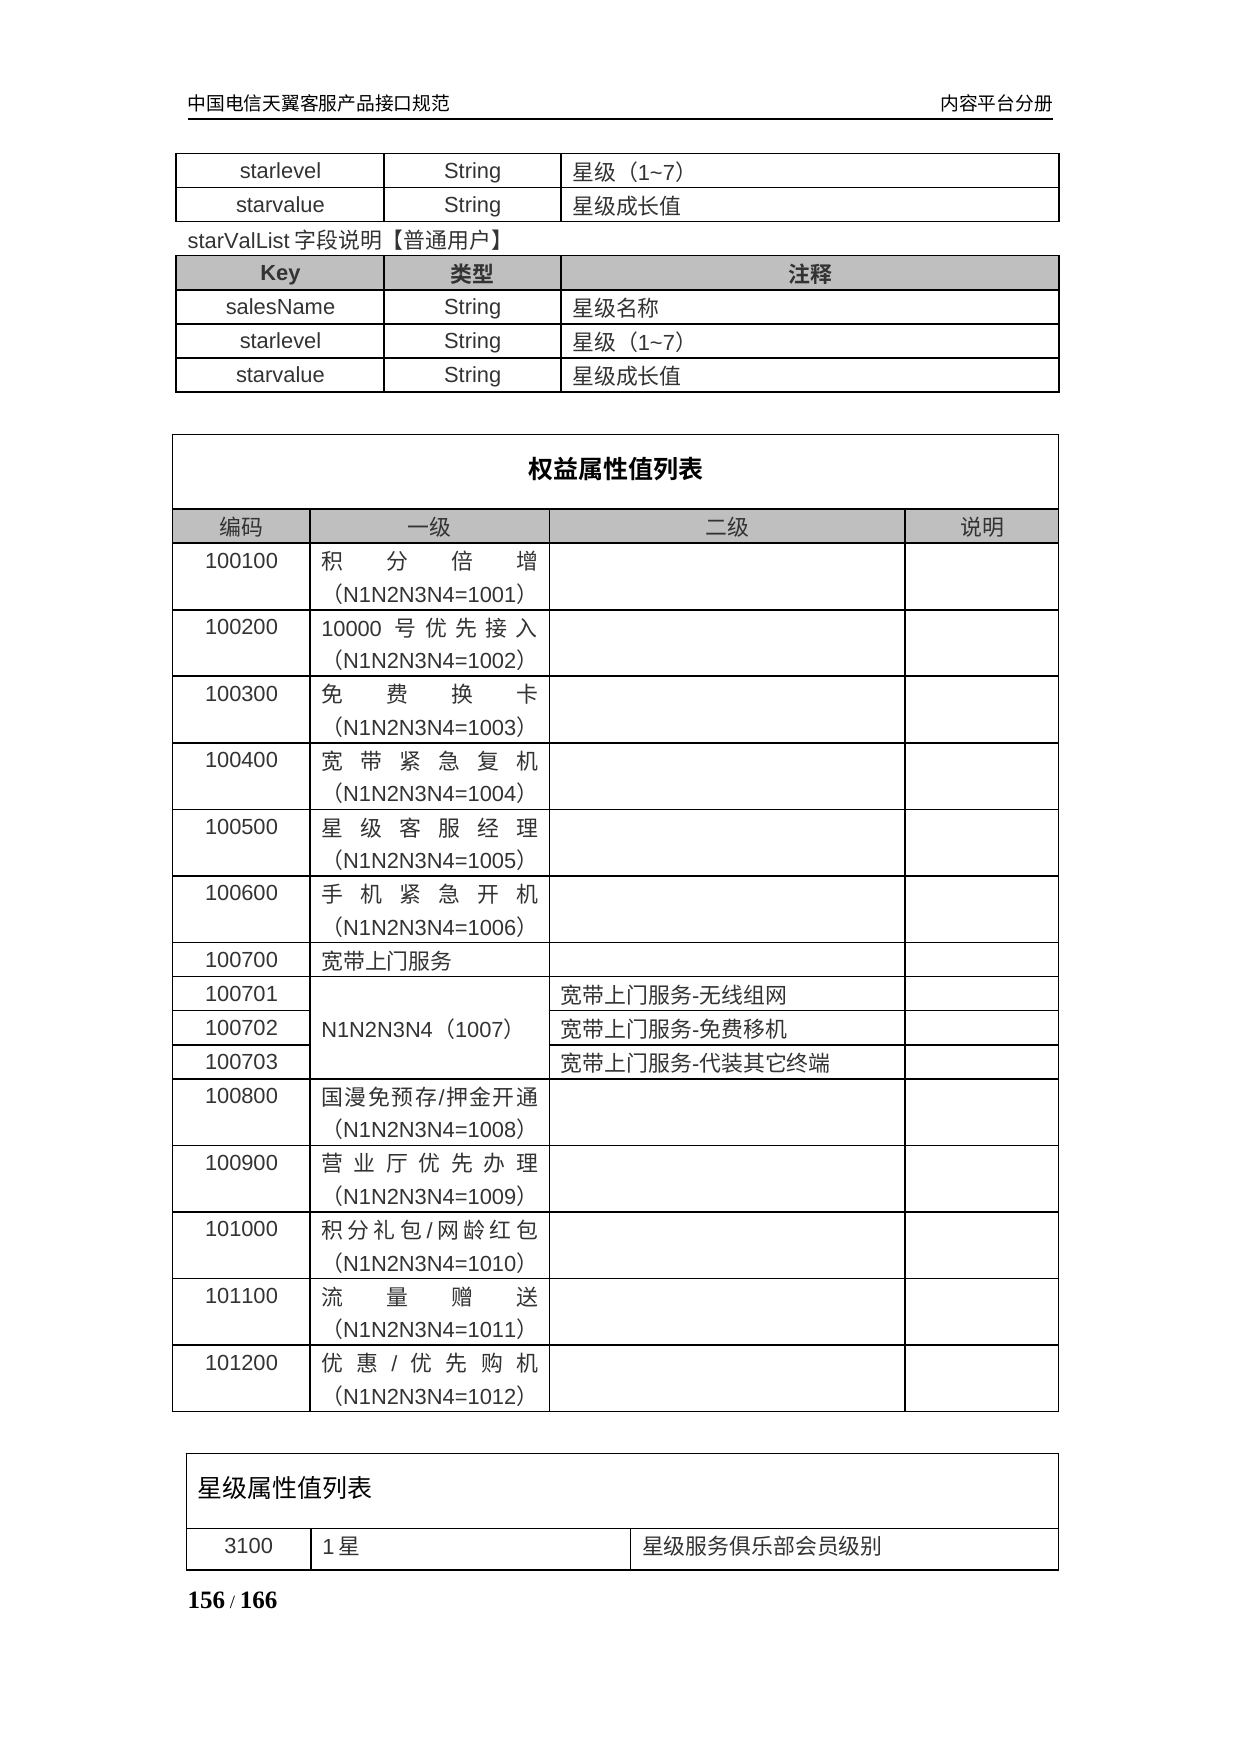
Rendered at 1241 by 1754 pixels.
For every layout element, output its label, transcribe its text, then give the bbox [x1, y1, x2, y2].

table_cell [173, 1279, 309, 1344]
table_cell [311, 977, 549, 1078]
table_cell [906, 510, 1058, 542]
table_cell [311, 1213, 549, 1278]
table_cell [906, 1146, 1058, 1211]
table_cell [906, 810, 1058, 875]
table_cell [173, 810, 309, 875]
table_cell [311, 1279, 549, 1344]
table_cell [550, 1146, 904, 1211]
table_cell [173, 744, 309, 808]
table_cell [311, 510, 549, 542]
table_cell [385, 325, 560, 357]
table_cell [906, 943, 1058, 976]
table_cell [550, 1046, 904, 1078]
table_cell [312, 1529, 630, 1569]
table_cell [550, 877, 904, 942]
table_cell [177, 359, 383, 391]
text starValList字段说明【普通用户】 [187, 222, 1053, 255]
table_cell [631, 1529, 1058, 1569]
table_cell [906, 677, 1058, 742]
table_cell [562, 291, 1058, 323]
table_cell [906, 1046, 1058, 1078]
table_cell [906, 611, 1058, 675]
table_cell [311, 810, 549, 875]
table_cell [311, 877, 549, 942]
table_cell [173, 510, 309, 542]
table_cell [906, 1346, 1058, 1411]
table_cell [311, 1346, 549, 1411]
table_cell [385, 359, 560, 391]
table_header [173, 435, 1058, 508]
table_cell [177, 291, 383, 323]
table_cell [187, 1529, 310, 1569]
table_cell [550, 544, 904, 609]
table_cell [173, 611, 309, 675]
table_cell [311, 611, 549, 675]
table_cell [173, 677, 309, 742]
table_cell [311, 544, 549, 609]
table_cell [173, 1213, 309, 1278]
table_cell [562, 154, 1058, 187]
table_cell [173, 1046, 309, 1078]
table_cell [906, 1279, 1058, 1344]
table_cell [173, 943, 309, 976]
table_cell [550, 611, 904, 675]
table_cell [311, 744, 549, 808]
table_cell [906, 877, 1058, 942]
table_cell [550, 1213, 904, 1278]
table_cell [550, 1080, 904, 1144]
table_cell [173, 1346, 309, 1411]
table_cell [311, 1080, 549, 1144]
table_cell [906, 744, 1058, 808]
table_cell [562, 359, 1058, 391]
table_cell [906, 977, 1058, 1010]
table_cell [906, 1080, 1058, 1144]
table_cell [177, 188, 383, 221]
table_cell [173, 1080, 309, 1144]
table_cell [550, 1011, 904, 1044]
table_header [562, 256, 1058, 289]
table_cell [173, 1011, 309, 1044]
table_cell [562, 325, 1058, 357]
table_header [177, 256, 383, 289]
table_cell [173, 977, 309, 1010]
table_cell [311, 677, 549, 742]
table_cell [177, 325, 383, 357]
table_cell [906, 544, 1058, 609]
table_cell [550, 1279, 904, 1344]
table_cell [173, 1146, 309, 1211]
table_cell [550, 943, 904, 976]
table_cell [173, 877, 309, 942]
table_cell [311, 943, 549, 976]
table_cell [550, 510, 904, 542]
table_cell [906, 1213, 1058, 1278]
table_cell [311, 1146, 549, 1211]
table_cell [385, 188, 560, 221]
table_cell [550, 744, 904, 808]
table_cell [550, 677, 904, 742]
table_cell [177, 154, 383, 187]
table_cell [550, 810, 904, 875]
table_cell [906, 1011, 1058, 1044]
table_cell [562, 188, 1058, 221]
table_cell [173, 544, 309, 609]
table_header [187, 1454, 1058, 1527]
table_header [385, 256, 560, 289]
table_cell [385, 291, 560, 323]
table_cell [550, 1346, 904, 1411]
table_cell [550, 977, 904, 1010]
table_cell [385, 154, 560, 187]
